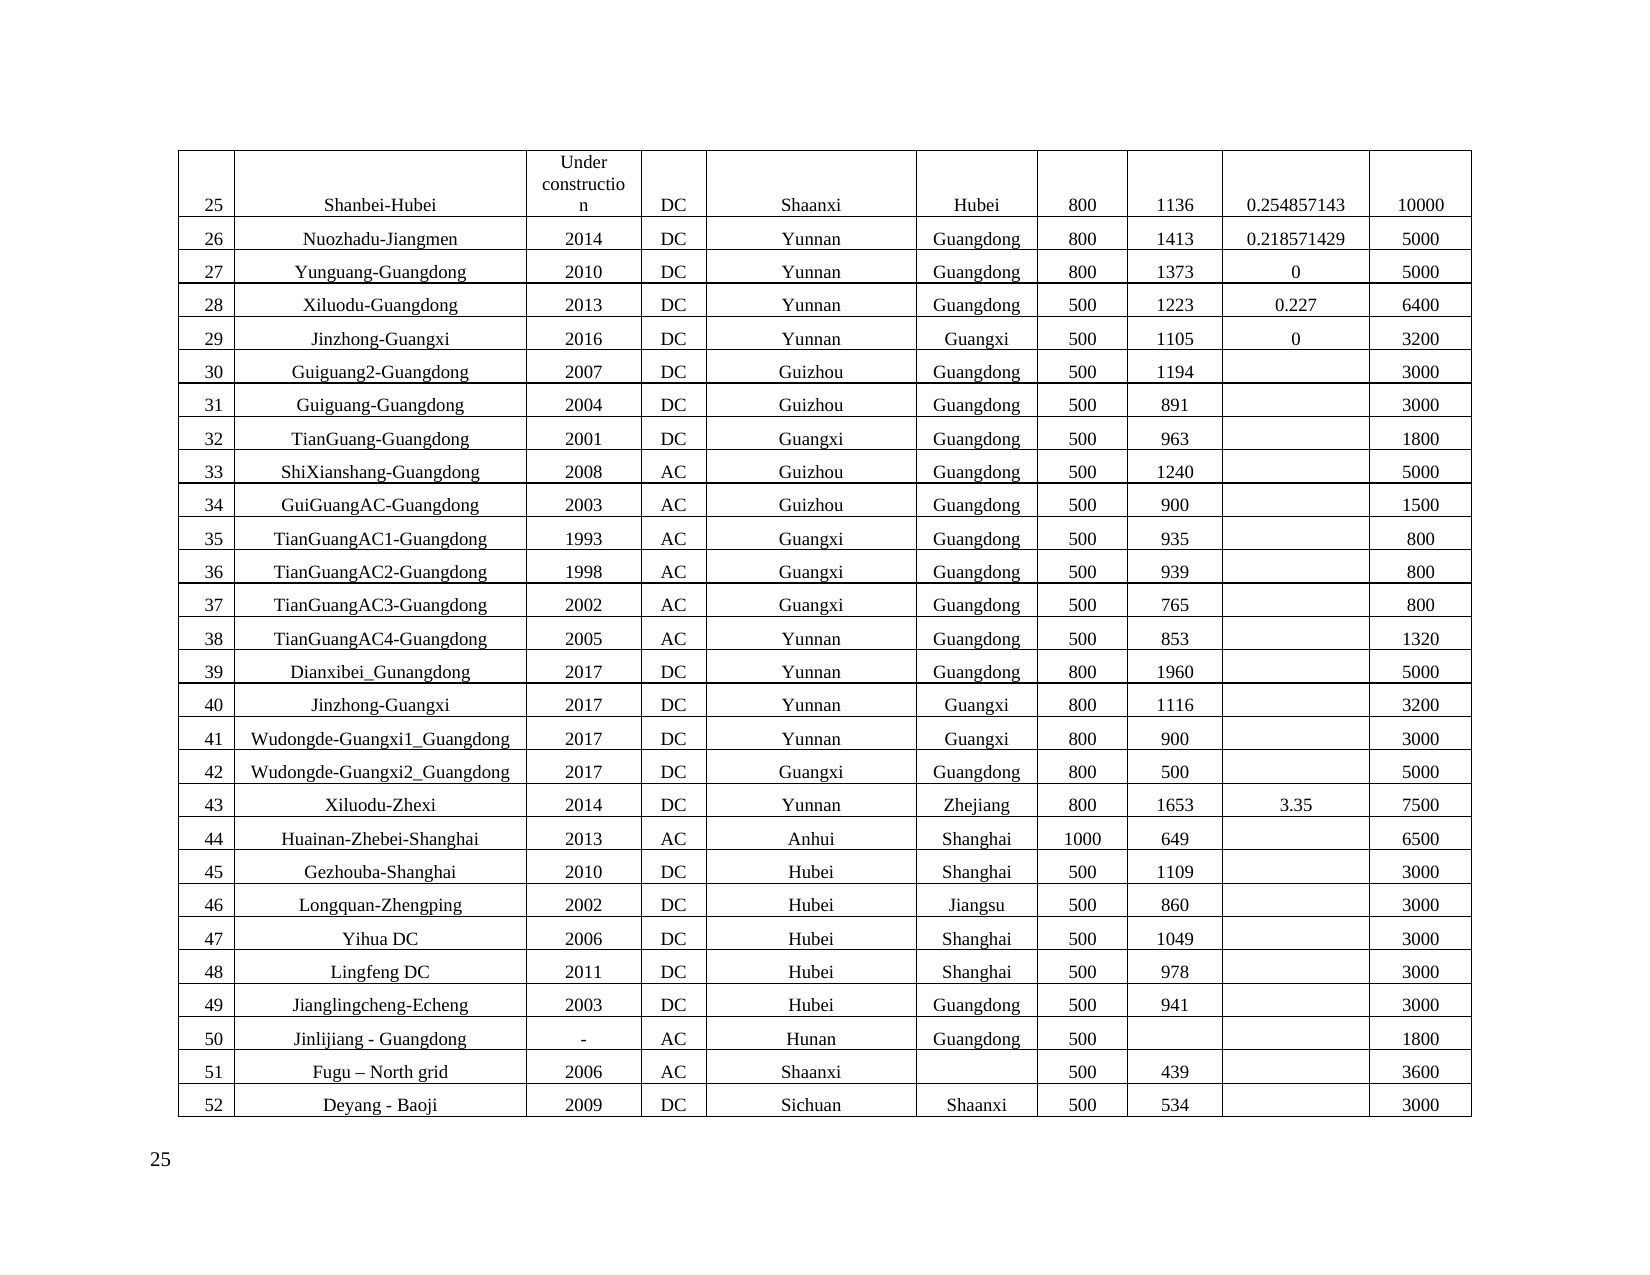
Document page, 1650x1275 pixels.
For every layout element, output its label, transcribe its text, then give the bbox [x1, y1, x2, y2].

table_cell [1223, 517, 1369, 549]
table_cell Nuozhadu-Jiangmen [235, 217, 526, 249]
table_cell AC [642, 450, 706, 482]
table_cell 800 [1038, 784, 1127, 816]
table_cell DC [642, 417, 706, 449]
table_cell 0.227 [1223, 284, 1369, 316]
table_cell Guangdong [917, 1017, 1037, 1049]
table_cell 500 [1038, 317, 1127, 349]
table_cell Yunnan [707, 784, 916, 816]
table_cell 51 [179, 1050, 234, 1082]
table_cell DC [642, 917, 706, 949]
table_cell TianGuangAC2-Guangdong [235, 550, 526, 582]
table_cell 1960 [1128, 650, 1222, 682]
table_cell Longquan-Zhengping [235, 884, 526, 916]
table_cell DC [642, 850, 706, 882]
table_cell 1993 [527, 517, 641, 549]
table_cell [1223, 717, 1369, 749]
table_cell 891 [1128, 384, 1222, 416]
table_cell Shaanxi [917, 1084, 1037, 1116]
table_cell AC [642, 817, 706, 849]
table_cell Jinlijiang - Guangdong [235, 1017, 526, 1049]
table_cell 800 [1038, 717, 1127, 749]
table_cell Hubei [917, 151, 1037, 216]
table_cell 5000 [1370, 450, 1471, 482]
table_cell DC [642, 317, 706, 349]
table_cell 500 [1038, 950, 1127, 982]
table_cell Shanbei-Hubei [235, 151, 526, 216]
table_cell 29 [179, 317, 234, 349]
table_cell TianGuangAC3-Guangdong [235, 584, 526, 616]
table_cell DC [642, 717, 706, 749]
table_cell 3000 [1370, 984, 1471, 1016]
table_cell 2002 [527, 584, 641, 616]
table_cell [1223, 984, 1369, 1016]
table_cell Guangxi [917, 317, 1037, 349]
table_cell 41 [179, 717, 234, 749]
table_cell 1320 [1370, 617, 1471, 649]
table_cell DC [642, 684, 706, 716]
table_cell 3000 [1370, 884, 1471, 916]
table_cell Guangxi [917, 684, 1037, 716]
table_cell Guangxi [707, 750, 916, 782]
table_cell Anhui [707, 817, 916, 849]
table_cell 2003 [527, 484, 641, 516]
table_cell 35 [179, 517, 234, 549]
table_cell 46 [179, 884, 234, 916]
table_cell 800 [1038, 684, 1127, 716]
table_cell 0 [1223, 250, 1369, 282]
table_cell Guizhou [707, 350, 916, 382]
table_cell Huainan-Zhebei-Shanghai [235, 817, 526, 849]
table_cell [1223, 950, 1369, 982]
table_cell DC [642, 784, 706, 816]
table_cell 3000 [1370, 1084, 1471, 1116]
table_cell [1223, 1017, 1369, 1049]
table_cell 1049 [1128, 917, 1222, 949]
table_cell 2010 [527, 250, 641, 282]
table_cell 500 [1038, 850, 1127, 882]
table_cell 27 [179, 250, 234, 282]
table_cell 6400 [1370, 284, 1471, 316]
table_cell DC [642, 884, 706, 916]
table_cell 2005 [527, 617, 641, 649]
table_cell 47 [179, 917, 234, 949]
table_cell 1223 [1128, 284, 1222, 316]
table_cell 3000 [1370, 950, 1471, 982]
table_cell 26 [179, 217, 234, 249]
table_cell [1223, 684, 1369, 716]
table_cell AC [642, 550, 706, 582]
table_cell 500 [1038, 284, 1127, 316]
table_cell 500 [1038, 1017, 1127, 1049]
table_cell 3000 [1370, 850, 1471, 882]
table_cell 2010 [527, 850, 641, 882]
table_cell - [527, 1017, 641, 1049]
table_cell DC [642, 650, 706, 682]
table_cell 939 [1128, 550, 1222, 582]
table_cell 45 [179, 850, 234, 882]
table_cell 1116 [1128, 684, 1222, 716]
table_cell Guiguang-Guangdong [235, 384, 526, 416]
table_cell 2017 [527, 750, 641, 782]
table_cell Xiluodu-Zhexi [235, 784, 526, 816]
table_cell 500 [1038, 884, 1127, 916]
table_cell 800 [1038, 650, 1127, 682]
table_cell Hunan [707, 1017, 916, 1049]
table_cell 43 [179, 784, 234, 816]
table_cell Guangxi [707, 550, 916, 582]
table_cell 649 [1128, 817, 1222, 849]
table_cell 2009 [527, 1084, 641, 1116]
table_cell Guizhou [707, 484, 916, 516]
table_cell AC [642, 1017, 706, 1049]
table_cell 2014 [527, 217, 641, 249]
table_cell Shanghai [917, 850, 1037, 882]
table_cell 2007 [527, 350, 641, 382]
table_cell 3000 [1370, 917, 1471, 949]
table_cell 935 [1128, 517, 1222, 549]
table_cell Shanghai [917, 950, 1037, 982]
table_cell 2001 [527, 417, 641, 449]
table_cell ShiXianshang-Guangdong [235, 450, 526, 482]
table_cell Shaanxi [707, 1050, 916, 1082]
table_cell Gezhouba-Shanghai [235, 850, 526, 882]
table_cell 941 [1128, 984, 1222, 1016]
table_cell 800 [1038, 750, 1127, 782]
table_cell 500 [1038, 350, 1127, 382]
table_cell 49 [179, 984, 234, 1016]
table_cell Yunnan [707, 317, 916, 349]
table_cell DC [642, 284, 706, 316]
table_cell Guangdong [917, 384, 1037, 416]
table_cell 963 [1128, 417, 1222, 449]
table_cell Guangdong [917, 450, 1037, 482]
table_cell Zhejiang [917, 784, 1037, 816]
table_cell DC [642, 350, 706, 382]
table_cell Yunnan [707, 650, 916, 682]
table_cell 5000 [1370, 250, 1471, 282]
table_cell 5000 [1370, 217, 1471, 249]
table_cell [917, 1050, 1037, 1082]
table_cell 500 [1038, 450, 1127, 482]
table_cell [1223, 350, 1369, 382]
table_cell 500 [1038, 617, 1127, 649]
table_cell Under construction [527, 151, 641, 216]
table_cell Jianglingcheng-Echeng [235, 984, 526, 1016]
table_cell 2013 [527, 817, 641, 849]
table_cell 500 [1038, 384, 1127, 416]
table_cell [1223, 384, 1369, 416]
table_cell Guangdong [917, 584, 1037, 616]
table_cell 34 [179, 484, 234, 516]
table_cell Sichuan [707, 1084, 916, 1116]
table_cell Guangdong [917, 517, 1037, 549]
table_cell 860 [1128, 884, 1222, 916]
table_cell Hubei [707, 917, 916, 949]
table_cell 1000 [1038, 817, 1127, 849]
table_cell 37 [179, 584, 234, 616]
table_cell Lingfeng DC [235, 950, 526, 982]
table_cell 765 [1128, 584, 1222, 616]
table_cell Guizhou [707, 384, 916, 416]
table_cell Jinzhong-Guangxi [235, 684, 526, 716]
table_cell Guangdong [917, 250, 1037, 282]
table_cell AC [642, 484, 706, 516]
table_cell 25 [179, 151, 234, 216]
table_cell 10000 [1370, 151, 1471, 216]
table_cell [1223, 650, 1369, 682]
table_cell 500 [1038, 484, 1127, 516]
table_cell 1653 [1128, 784, 1222, 816]
table_cell AC [642, 584, 706, 616]
table_cell Yunnan [707, 250, 916, 282]
table_cell DC [642, 217, 706, 249]
table_cell Guiguang2-Guangdong [235, 350, 526, 382]
table_cell 500 [1038, 517, 1127, 549]
table_cell 39 [179, 650, 234, 682]
table_cell 800 [1370, 550, 1471, 582]
table_cell Yunnan [707, 684, 916, 716]
table_cell 2016 [527, 317, 641, 349]
table_cell Guangdong [917, 750, 1037, 782]
table_cell 2013 [527, 284, 641, 316]
table_cell Guangxi [917, 717, 1037, 749]
table_cell TianGuang-Guangdong [235, 417, 526, 449]
table_cell 5000 [1370, 650, 1471, 682]
table_cell 3000 [1370, 384, 1471, 416]
table_cell Guangdong [917, 617, 1037, 649]
table_cell 853 [1128, 617, 1222, 649]
table_cell 500 [1038, 984, 1127, 1016]
table_cell 439 [1128, 1050, 1222, 1082]
table_cell AC [642, 617, 706, 649]
table_cell [1223, 584, 1369, 616]
table_cell Shanghai [917, 817, 1037, 849]
table_cell 2006 [527, 1050, 641, 1082]
table_cell 1800 [1370, 1017, 1471, 1049]
table_cell Yunnan [707, 617, 916, 649]
table_cell Yunnan [707, 217, 916, 249]
table_cell DC [642, 384, 706, 416]
table_cell 500 [1038, 550, 1127, 582]
table_cell 2006 [527, 917, 641, 949]
table_cell 800 [1038, 250, 1127, 282]
table_cell GuiGuangAC-Guangdong [235, 484, 526, 516]
table_cell 3200 [1370, 317, 1471, 349]
table_cell 3.35 [1223, 784, 1369, 816]
table_cell Hubei [707, 850, 916, 882]
table_cell Guizhou [707, 450, 916, 482]
table_cell 0 [1223, 317, 1369, 349]
table_cell Hubei [707, 884, 916, 916]
table_cell 2017 [527, 684, 641, 716]
table_cell 1194 [1128, 350, 1222, 382]
table_cell [1223, 884, 1369, 916]
table_cell Yunnan [707, 284, 916, 316]
table_cell Yihua DC [235, 917, 526, 949]
table_cell Guangdong [917, 284, 1037, 316]
table_cell 978 [1128, 950, 1222, 982]
table_cell 48 [179, 950, 234, 982]
table_cell Shaanxi [707, 151, 916, 216]
table_cell [1223, 1050, 1369, 1082]
table_cell 31 [179, 384, 234, 416]
table_cell 32 [179, 417, 234, 449]
table_cell Wudongde-Guangxi1_Guangdong [235, 717, 526, 749]
table_cell 2002 [527, 884, 641, 916]
table_cell Dianxibei_Gunangdong [235, 650, 526, 682]
table_cell DC [642, 984, 706, 1016]
table_cell Guangxi [707, 584, 916, 616]
table_cell 800 [1038, 217, 1127, 249]
table_cell 2003 [527, 984, 641, 1016]
table_cell [1223, 917, 1369, 949]
table_cell 1136 [1128, 151, 1222, 216]
table_cell 800 [1370, 584, 1471, 616]
table_cell Shanghai [917, 917, 1037, 949]
table_cell [1223, 817, 1369, 849]
table_cell Guangdong [917, 484, 1037, 516]
table_cell 1800 [1370, 417, 1471, 449]
table_cell Guangxi [707, 417, 916, 449]
table_cell 0.218571429 [1223, 217, 1369, 249]
table_cell [1128, 1017, 1222, 1049]
table_cell 3200 [1370, 684, 1471, 716]
table_cell 1413 [1128, 217, 1222, 249]
table_cell [1223, 550, 1369, 582]
table_cell Guangdong [917, 417, 1037, 449]
table_cell 0.254857143 [1223, 151, 1369, 216]
table_cell 6500 [1370, 817, 1471, 849]
table_cell Guangdong [917, 984, 1037, 1016]
table_cell Xiluodu-Guangdong [235, 284, 526, 316]
table_cell 900 [1128, 717, 1222, 749]
table_cell Guangdong [917, 217, 1037, 249]
table_cell AC [642, 517, 706, 549]
table_cell Yunnan [707, 717, 916, 749]
table_cell Hubei [707, 984, 916, 1016]
table_cell 500 [1038, 417, 1127, 449]
table_cell 2008 [527, 450, 641, 482]
table_cell Jiangsu [917, 884, 1037, 916]
table_cell 1109 [1128, 850, 1222, 882]
table_cell DC [642, 750, 706, 782]
table_cell Hubei [707, 950, 916, 982]
table_cell 500 [1128, 750, 1222, 782]
table_cell Yunguang-Guangdong [235, 250, 526, 282]
table_cell 1998 [527, 550, 641, 582]
table_cell 500 [1038, 1084, 1127, 1116]
table_cell 2004 [527, 384, 641, 416]
table_cell 38 [179, 617, 234, 649]
table_cell 1240 [1128, 450, 1222, 482]
table_cell 2017 [527, 717, 641, 749]
table_cell 30 [179, 350, 234, 382]
table_cell 534 [1128, 1084, 1222, 1116]
table_cell DC [642, 250, 706, 282]
table_cell 900 [1128, 484, 1222, 516]
table_cell 42 [179, 750, 234, 782]
table_cell 500 [1038, 917, 1127, 949]
table_cell 3000 [1370, 717, 1471, 749]
table_cell 2014 [527, 784, 641, 816]
table_cell 44 [179, 817, 234, 849]
table_cell [1223, 617, 1369, 649]
table_cell DC [642, 151, 706, 216]
table_cell Wudongde-Guangxi2_Guangdong [235, 750, 526, 782]
table_cell Guangdong [917, 550, 1037, 582]
table_cell TianGuangAC4-Guangdong [235, 617, 526, 649]
table_cell 36 [179, 550, 234, 582]
table_cell 5000 [1370, 750, 1471, 782]
table_cell 500 [1038, 584, 1127, 616]
table_cell 33 [179, 450, 234, 482]
table_cell Fugu – North grid [235, 1050, 526, 1082]
table_cell 50 [179, 1017, 234, 1049]
table_cell 2011 [527, 950, 641, 982]
table_cell [1223, 417, 1369, 449]
table_cell 52 [179, 1084, 234, 1116]
table_cell Guangdong [917, 350, 1037, 382]
table_cell AC [642, 1050, 706, 1082]
table_cell 2017 [527, 650, 641, 682]
table_cell 1500 [1370, 484, 1471, 516]
table_cell Deyang - Baoji [235, 1084, 526, 1116]
table_cell [1223, 450, 1369, 482]
table_cell Jinzhong-Guangxi [235, 317, 526, 349]
table_cell DC [642, 950, 706, 982]
table_cell [1223, 850, 1369, 882]
table_cell 800 [1038, 151, 1127, 216]
table_cell [1223, 1084, 1369, 1116]
table_cell 1373 [1128, 250, 1222, 282]
table_cell DC [642, 1084, 706, 1116]
table_cell TianGuangAC1-Guangdong [235, 517, 526, 549]
table_cell 1105 [1128, 317, 1222, 349]
table_cell 40 [179, 684, 234, 716]
table_cell Guangdong [917, 650, 1037, 682]
table_cell 28 [179, 284, 234, 316]
table_cell [1223, 484, 1369, 516]
table_cell 3600 [1370, 1050, 1471, 1082]
table_cell 800 [1370, 517, 1471, 549]
table_cell 500 [1038, 1050, 1127, 1082]
table_cell Guangxi [707, 517, 916, 549]
table_cell [1223, 750, 1369, 782]
table_cell 7500 [1370, 784, 1471, 816]
table_cell 3000 [1370, 350, 1471, 382]
